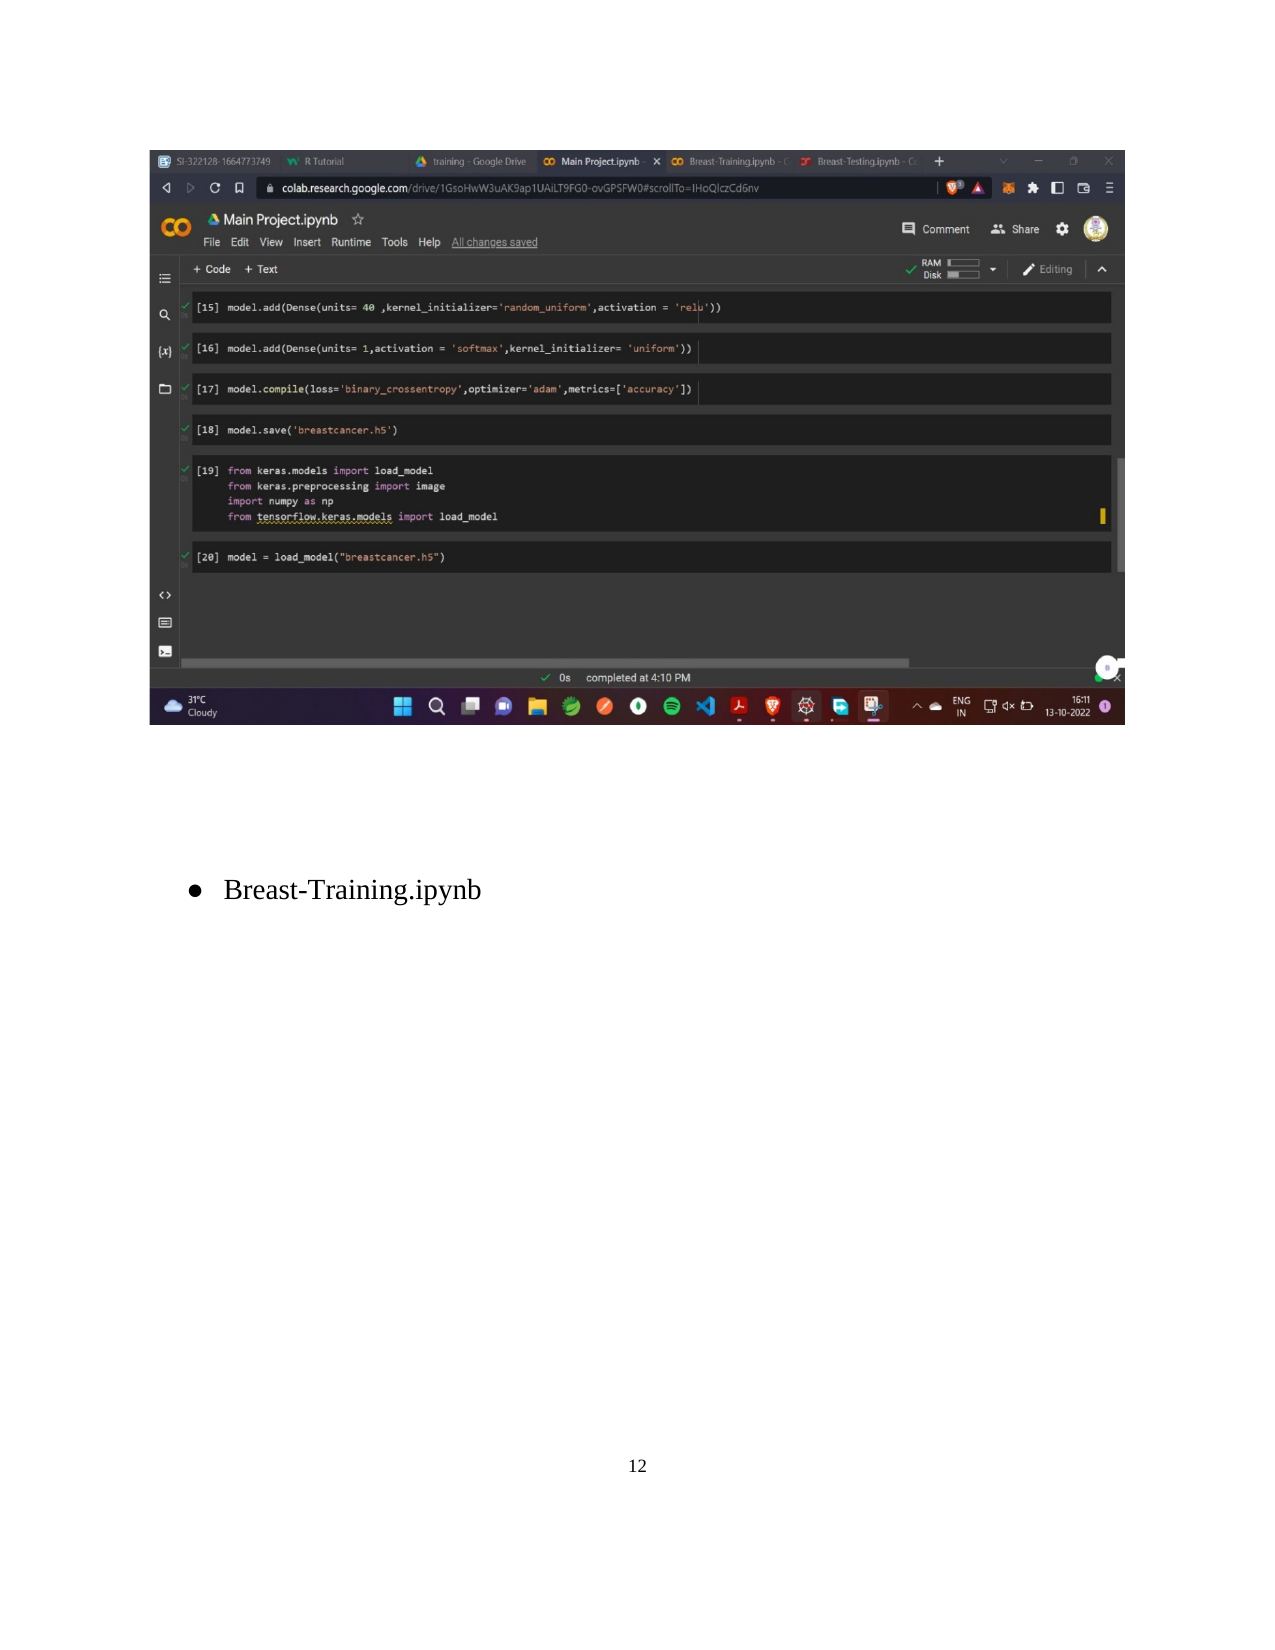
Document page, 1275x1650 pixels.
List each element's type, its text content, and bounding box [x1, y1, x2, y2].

picture [149, 150, 1125, 725]
subtitle 12 [149, 1455, 1125, 1477]
list Breast-Training.ipynb [186, 872, 1125, 905]
